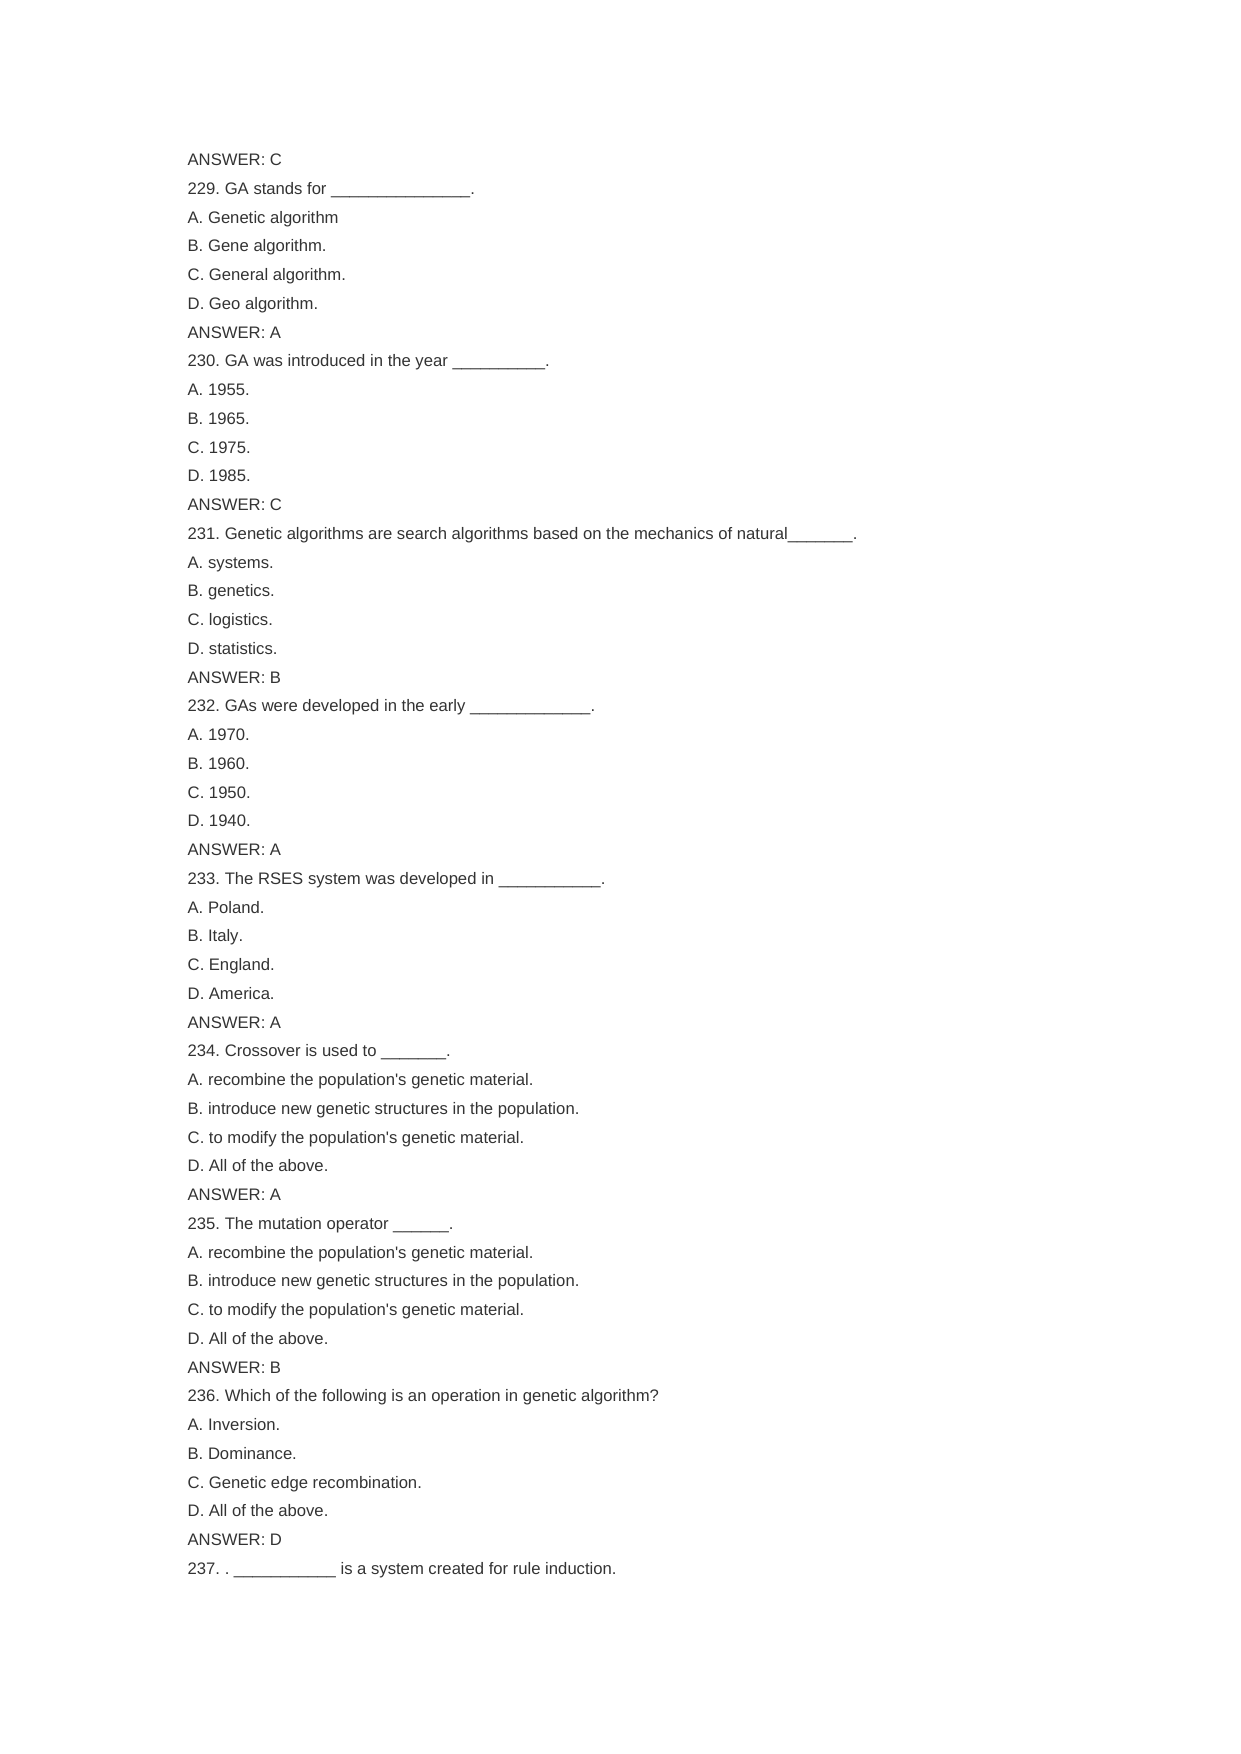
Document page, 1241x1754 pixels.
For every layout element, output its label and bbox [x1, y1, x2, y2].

text [187, 150, 1053, 1578]
